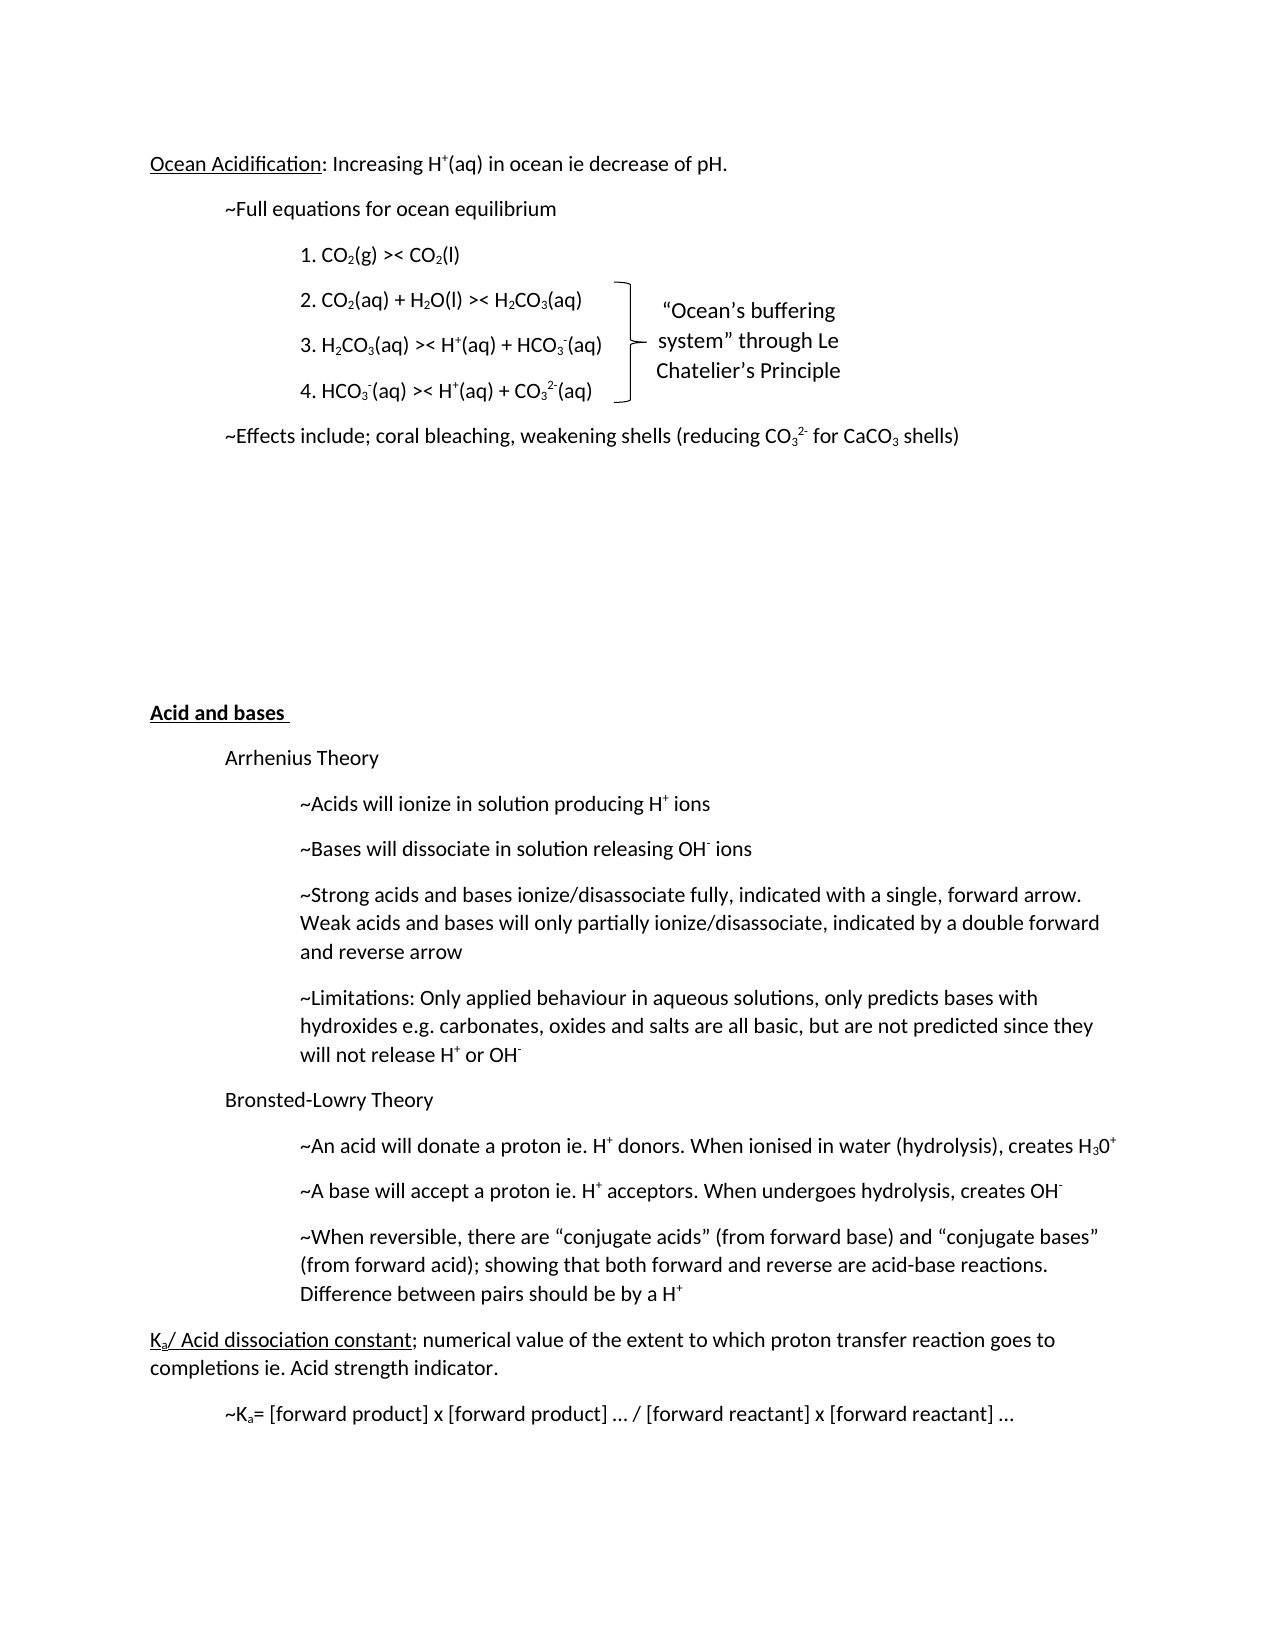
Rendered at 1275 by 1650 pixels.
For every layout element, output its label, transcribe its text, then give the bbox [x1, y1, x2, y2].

text 3. H2CO3(aq) >< H+(aq) + HCO3-(aq) [225, 332, 632, 358]
text ~Acids will ionize in solution producing H+ ions [150, 790, 1125, 817]
text 4. HCO3-(aq) >< H+(aq) + CO32-(aq) [225, 377, 1125, 404]
text 2. CO2(aq) + H2O(l) >< H2CO3(aq) [631, 286, 1125, 313]
text Arrhenius Theory [150, 744, 1125, 771]
text ~Full equations for ocean equilibrium [150, 195, 1125, 222]
text ~Strong acids and bases ionize/disassociate fully, indicated with a single, forward arrow. Weak acids and bases will only partially ionize/disassociate, indicated by a double forward and reverse arrow [300, 881, 1125, 965]
text 2. CO2(aq) + H2O(l) >< H2CO3(aq) [225, 286, 629, 313]
text 3. H2CO3(aq) >< H+(aq) + HCO3-(aq) [631, 332, 1125, 358]
text Bronsted-Lowry Theory [150, 1087, 1125, 1113]
text ~When reversible, there are “conjugate acids” (from forward base) and “conjugate bases” (from forward acid); showing that both forward and reverse are acid-base reactions. Difference between pairs should be by a H+ [300, 1223, 1125, 1307]
text ~A base will accept a proton ie. H+ acceptors. When undergoes hydrolysis, creates OH- [150, 1177, 1125, 1204]
text Acid and bases [150, 699, 1125, 726]
text 1. CO2(g) >< CO2(l) [150, 241, 1125, 267]
text Ocean Acidification: Increasing H+(aq) in ocean ie decrease of pH. [150, 150, 1125, 177]
text ~Ka= [forward product] x [forward product] … / [forward reactant] x [forward reactant] … [150, 1400, 1125, 1427]
text ~Limitations: Only applied behaviour in aqueous solutions, only predicts bases with hydroxides e.g. carbonates, oxides and salts are all basic, but are not predicted since they will not release H+ or OH- [300, 984, 1125, 1068]
text Ka/ Acid dissociation constant; numerical value of the extent to which proton transfer reaction goes to completions ie. Acid strength indicator. [150, 1326, 1125, 1381]
text ~Effects include; coral bleaching, weakening shells (reducing CO32- for CaCO3 shells) [150, 422, 1125, 449]
text ~Bases will dissociate in solution releasing OH- ions [150, 835, 1125, 862]
text ~An acid will donate a proton ie. H+ donors. When ionised in water (hydrolysis), creates H30+ [300, 1132, 1125, 1159]
